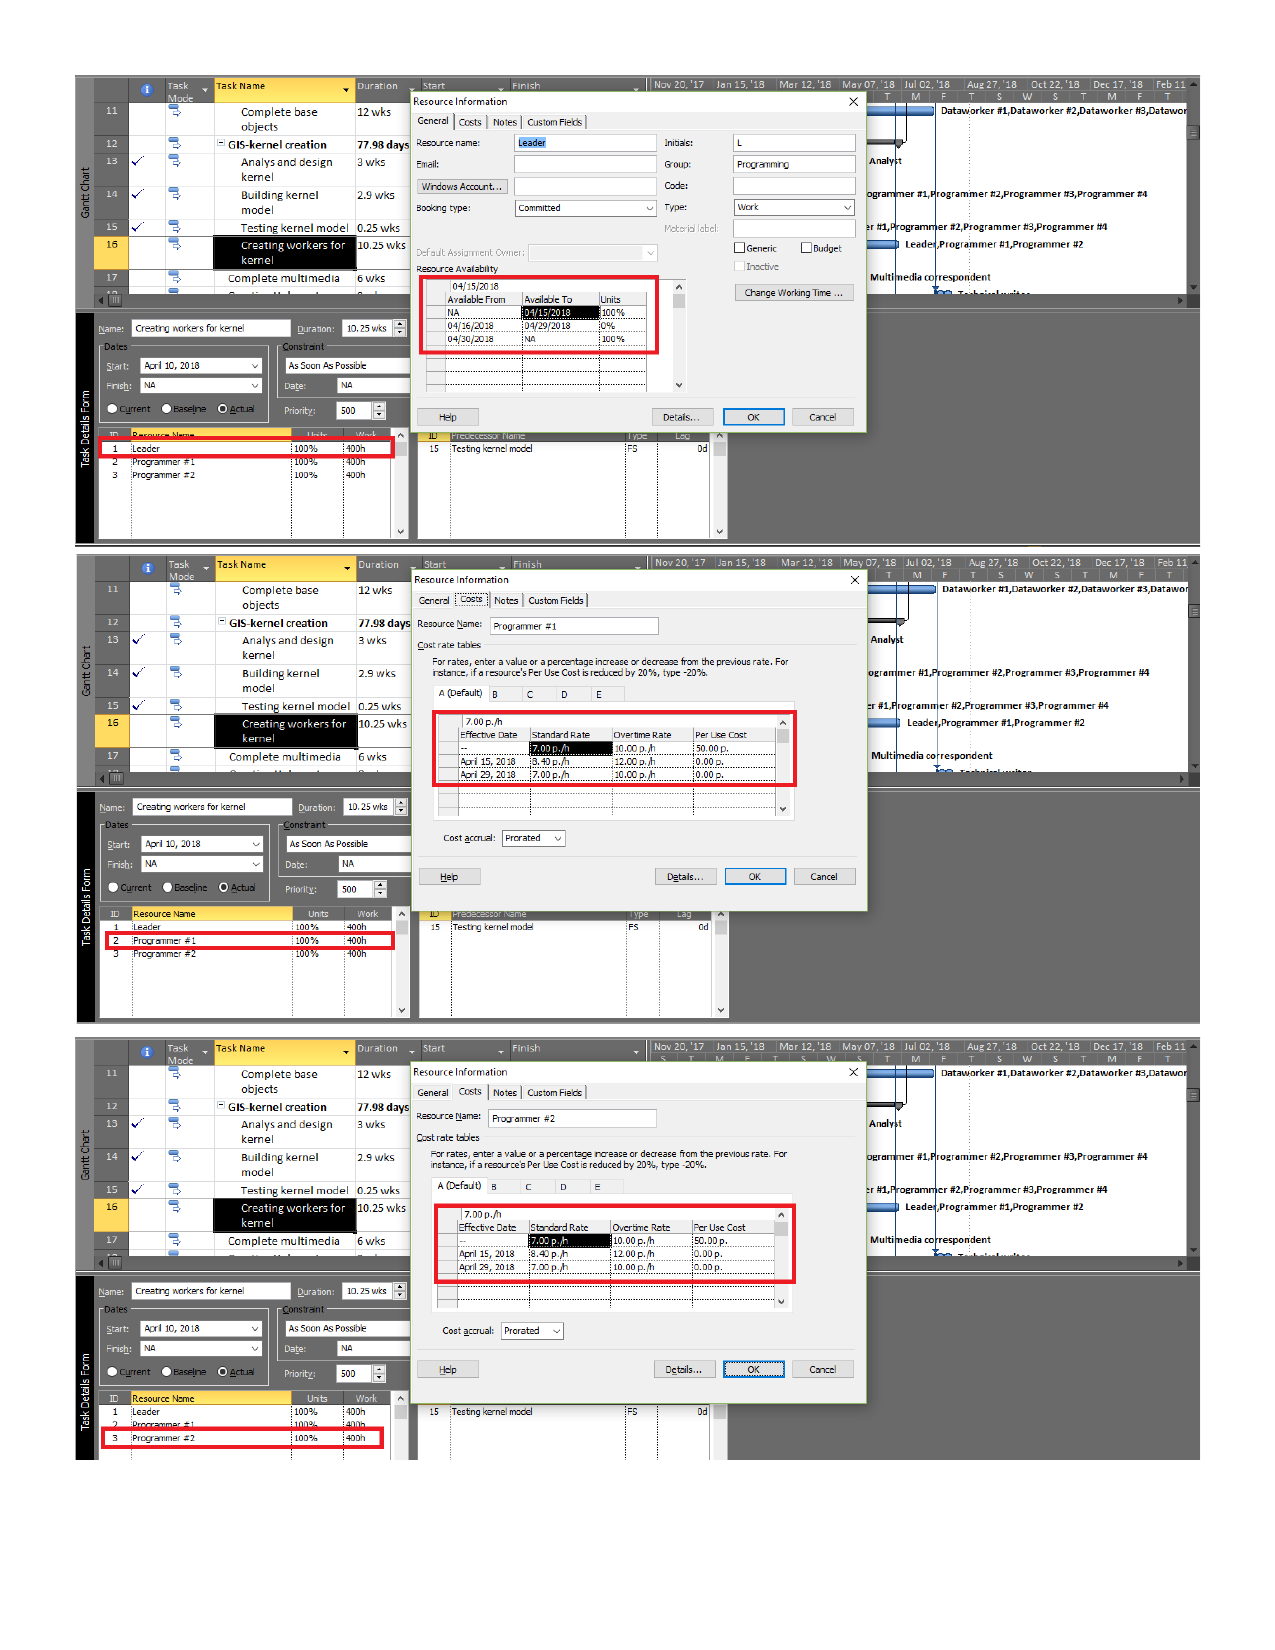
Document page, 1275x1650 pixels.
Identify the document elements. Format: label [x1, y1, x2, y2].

picture [75, 1037, 1200, 1460]
picture [76, 554, 1200, 1024]
picture [75, 75, 1200, 547]
